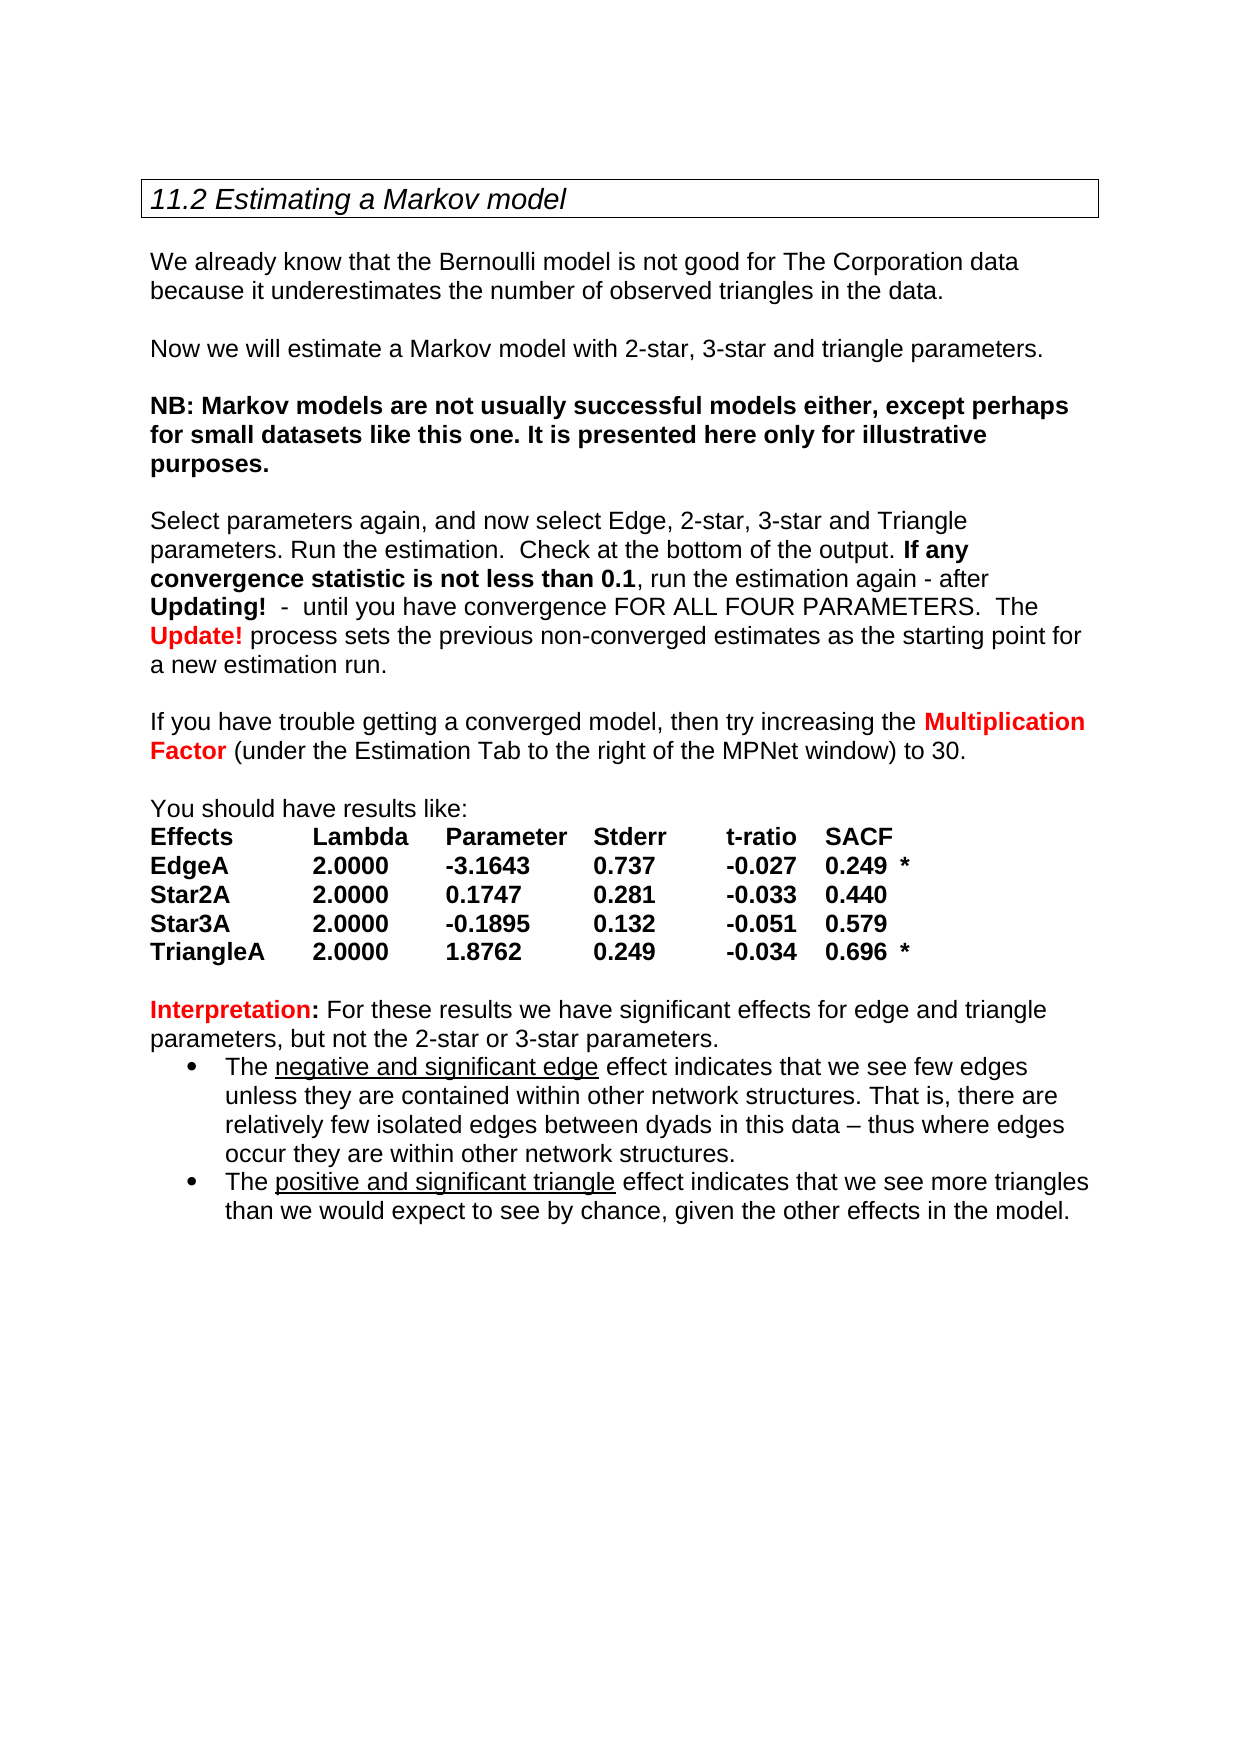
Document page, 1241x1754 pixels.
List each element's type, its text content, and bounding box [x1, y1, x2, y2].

text Interpretation: For these results we have significant effects for edge and triangle parameters, but not the 2-star or 3-star parameters. [150, 995, 1090, 1052]
text You should have results like: [150, 793, 1090, 822]
text Star2A 2.0000 0.1747 0.281 -0.033 0.440 [150, 880, 1090, 908]
list The negative and significant edge effect indicates that we see few edges unless they are contained within other network structures. That is, there are relatively few isolated edges between dyads in this data – thus where edges occur they are within other network structures. [187, 1052, 1090, 1167]
text Star3A 2.0000 -0.1895 0.132 -0.051 0.579 [150, 908, 1090, 937]
text TriangleA 2.0000 1.8762 0.249 -0.034 0.696 * [150, 937, 1090, 966]
text EdgeA 2.0000 -3.1643 0.737 -0.027 0.249 * [150, 851, 1090, 880]
text Now we will estimate a Markov model with 2-star, 3-star and triangle parameters. [150, 333, 1090, 362]
text NB: Markov models are not usually successful models either, except perhaps for small datasets like this one. It is presented here only for illustrative purposes. [150, 391, 1090, 477]
text Effects Lambda Parameter Stderr t-ratio SACF [150, 822, 1090, 851]
text Select parameters again, and now select Edge, 2-star, 3-star and Triangle parameters. Run the estimation. Check at the bottom of the output. If any convergence statistic is not less than 0.1, run the estimation again - after Updating! - until you have convergence FOR ALL FOUR PARAMETERS. The Update! process sets the previous non-converged estimates as the starting point for a new estimation run. [150, 506, 1090, 678]
list The positive and significant triangle effect indicates that we see more triangles than we would expect to see by chance, given the other effects in the model. [187, 1167, 1090, 1225]
text 11.2 Estimating a Markov model [142, 180, 1098, 217]
text We already know that the Bernoulli model is not good for The Corporation data because it underestimates the number of observed triangles in the data. [150, 247, 1090, 305]
text If you have trouble getting a converged model, then try increasing the Multiplication Factor (under the Estimation Tab to the right of the MPNet window) to 30. [150, 707, 1090, 765]
